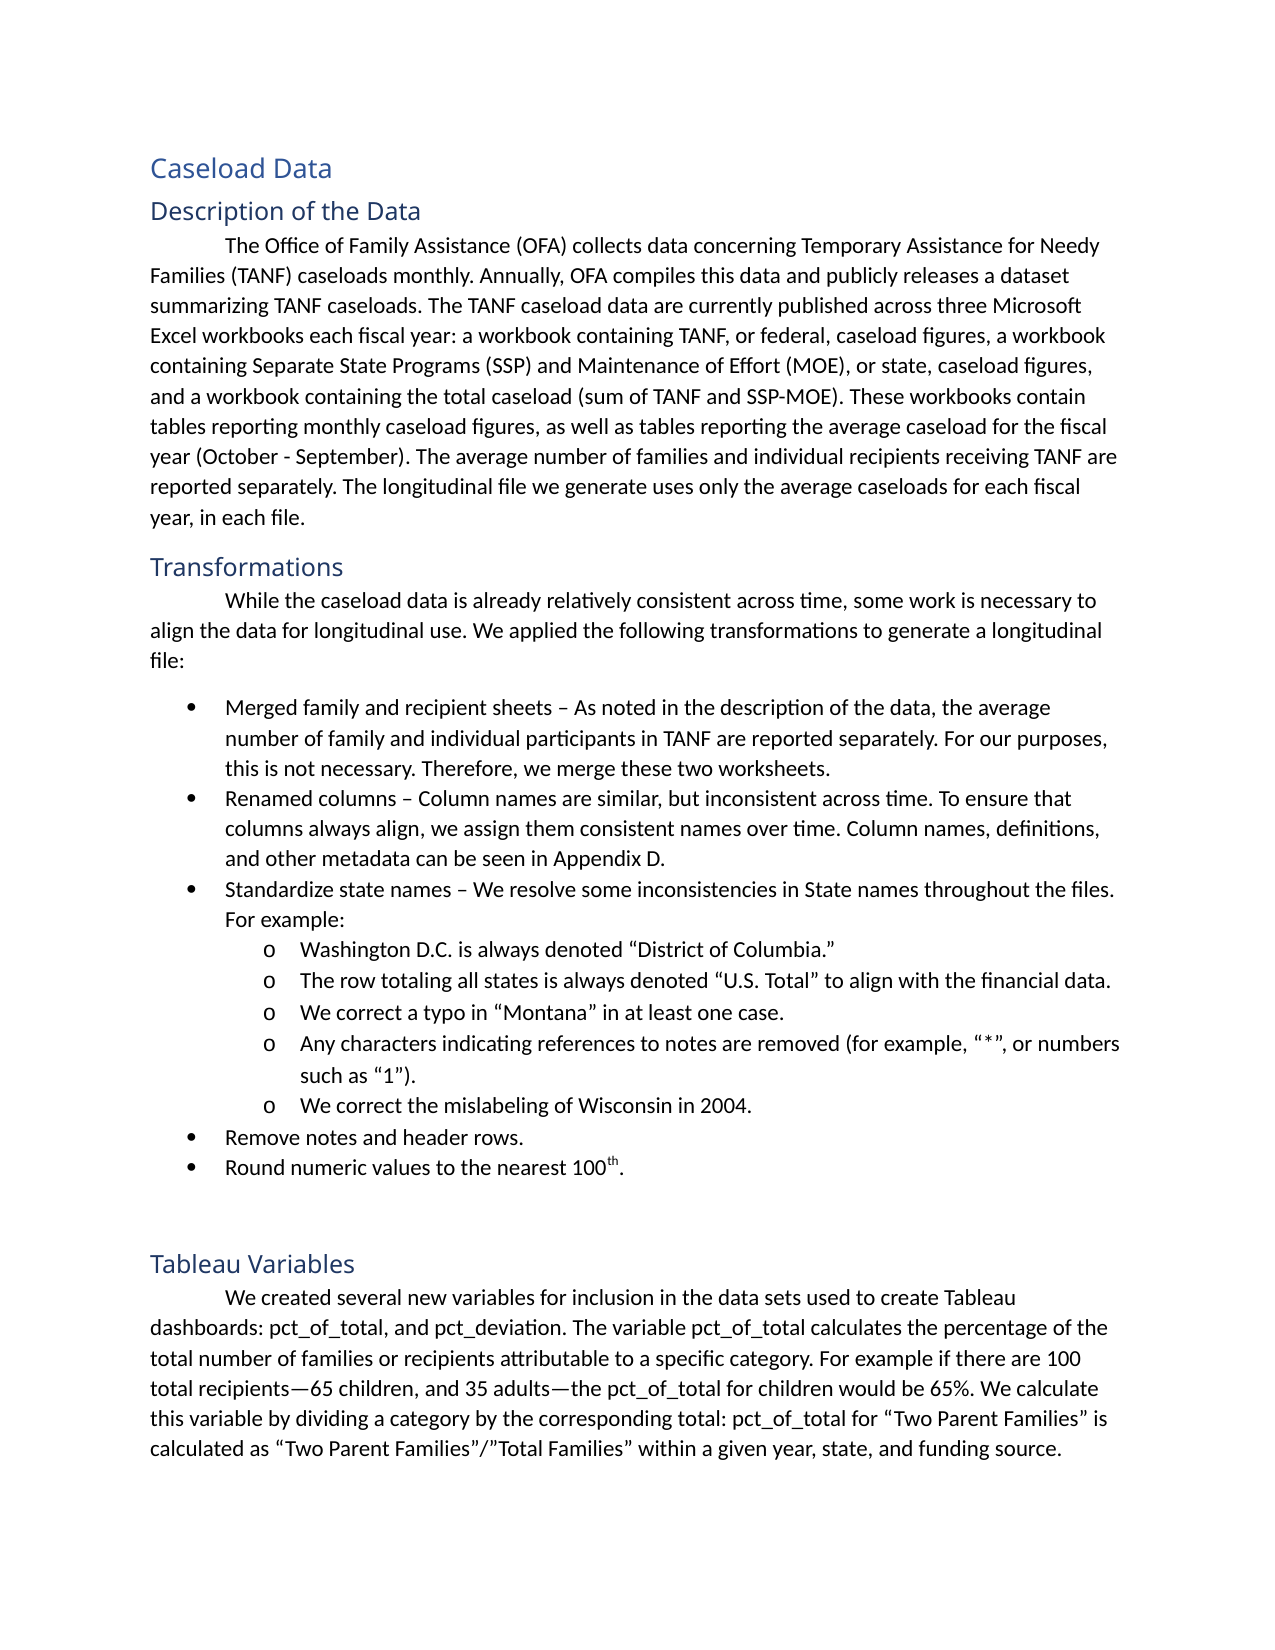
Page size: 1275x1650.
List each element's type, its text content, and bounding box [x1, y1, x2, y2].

subtitle Description of the Data [150, 194, 1125, 228]
text We created several new variables for inclusion in the data sets used to create Tableau dashboards: pct_of_total, and pct_deviation. The variable pct_of_total calculates the percentage of the total number of families or recipients attributable to a specific category. For example if there are 100 total recipients—65 children, and 35 adults—the pct_of_total for children would be 65%. We calculate this variable by dividing a category by the corresponding total: pct_of_total for “Two Parent Families” is calculated as “Two Parent Families”/”Total Families” within a given year, state, and funding source. [150, 1283, 1125, 1462]
text While the caseload data is already relatively consistent across time, some work is necessary to align the data for longitudinal use. We applied the following transformations to generate a longitudinal file: [150, 586, 1125, 675]
list We correct a typo in “Montana” in at least one case. [262, 998, 1125, 1027]
text The Office of Family Assistance (OFA) collects data concerning Temporary Assistance for Needy Families (TANF) caseloads monthly. Annually, OFA compiles this data and publicly releases a dataset summarizing TANF caseloads. The TANF caseload data are currently published across three Microsoft Excel workbooks each fiscal year: a workbook containing TANF, or federal, caseload figures, a workbook containing Separate State Programs (SSP) and Maintenance of Effort (MOE), or state, caseload figures, and a workbook containing the total caseload (sum of TANF and SSP-MOE). These workbooks contain tables reporting monthly caseload figures, as well as tables reporting the average caseload for the fiscal year (October - September). The average number of families and individual recipients receiving TANF are reported separately. The longitudinal file we generate uses only the average caseloads for each fiscal year, in each file. [150, 231, 1125, 531]
list Round numeric values to the nearest 100th. [187, 1153, 1125, 1181]
list Remove notes and header rows. [187, 1123, 1125, 1151]
list Washington D.C. is always denoted “District of Columbia.” [262, 935, 1125, 964]
list We correct the mislabeling of Wisconsin in 2004. [262, 1091, 1125, 1120]
list Renamed columns – Column names are similar, but inconsistent across time. To ensure that columns always align, we assign them consistent names over time. Column names, definitions, and other metadata can be seen in Appendix D. [187, 784, 1125, 873]
subtitle Transformations [150, 549, 1125, 583]
list Any characters indicating references to notes are removed (for example, “*”, or numbers such as “1”). [262, 1029, 1125, 1089]
list Standardize state names – We resolve some inconsistencies in State names throughout the files. For example: [187, 875, 1125, 933]
subtitle Tableau Variables [150, 1247, 1125, 1281]
list The row totaling all states is always denoted “U.S. Total” to align with the financial data. [262, 967, 1125, 996]
subtitle Caseload Data [150, 150, 1125, 187]
list Merged family and recipient sheets – As noted in the description of the data, the average number of family and individual participants in TANF are reported separately. For our purposes, this is not necessary. Therefore, we merge these two worksheets. [187, 693, 1125, 782]
